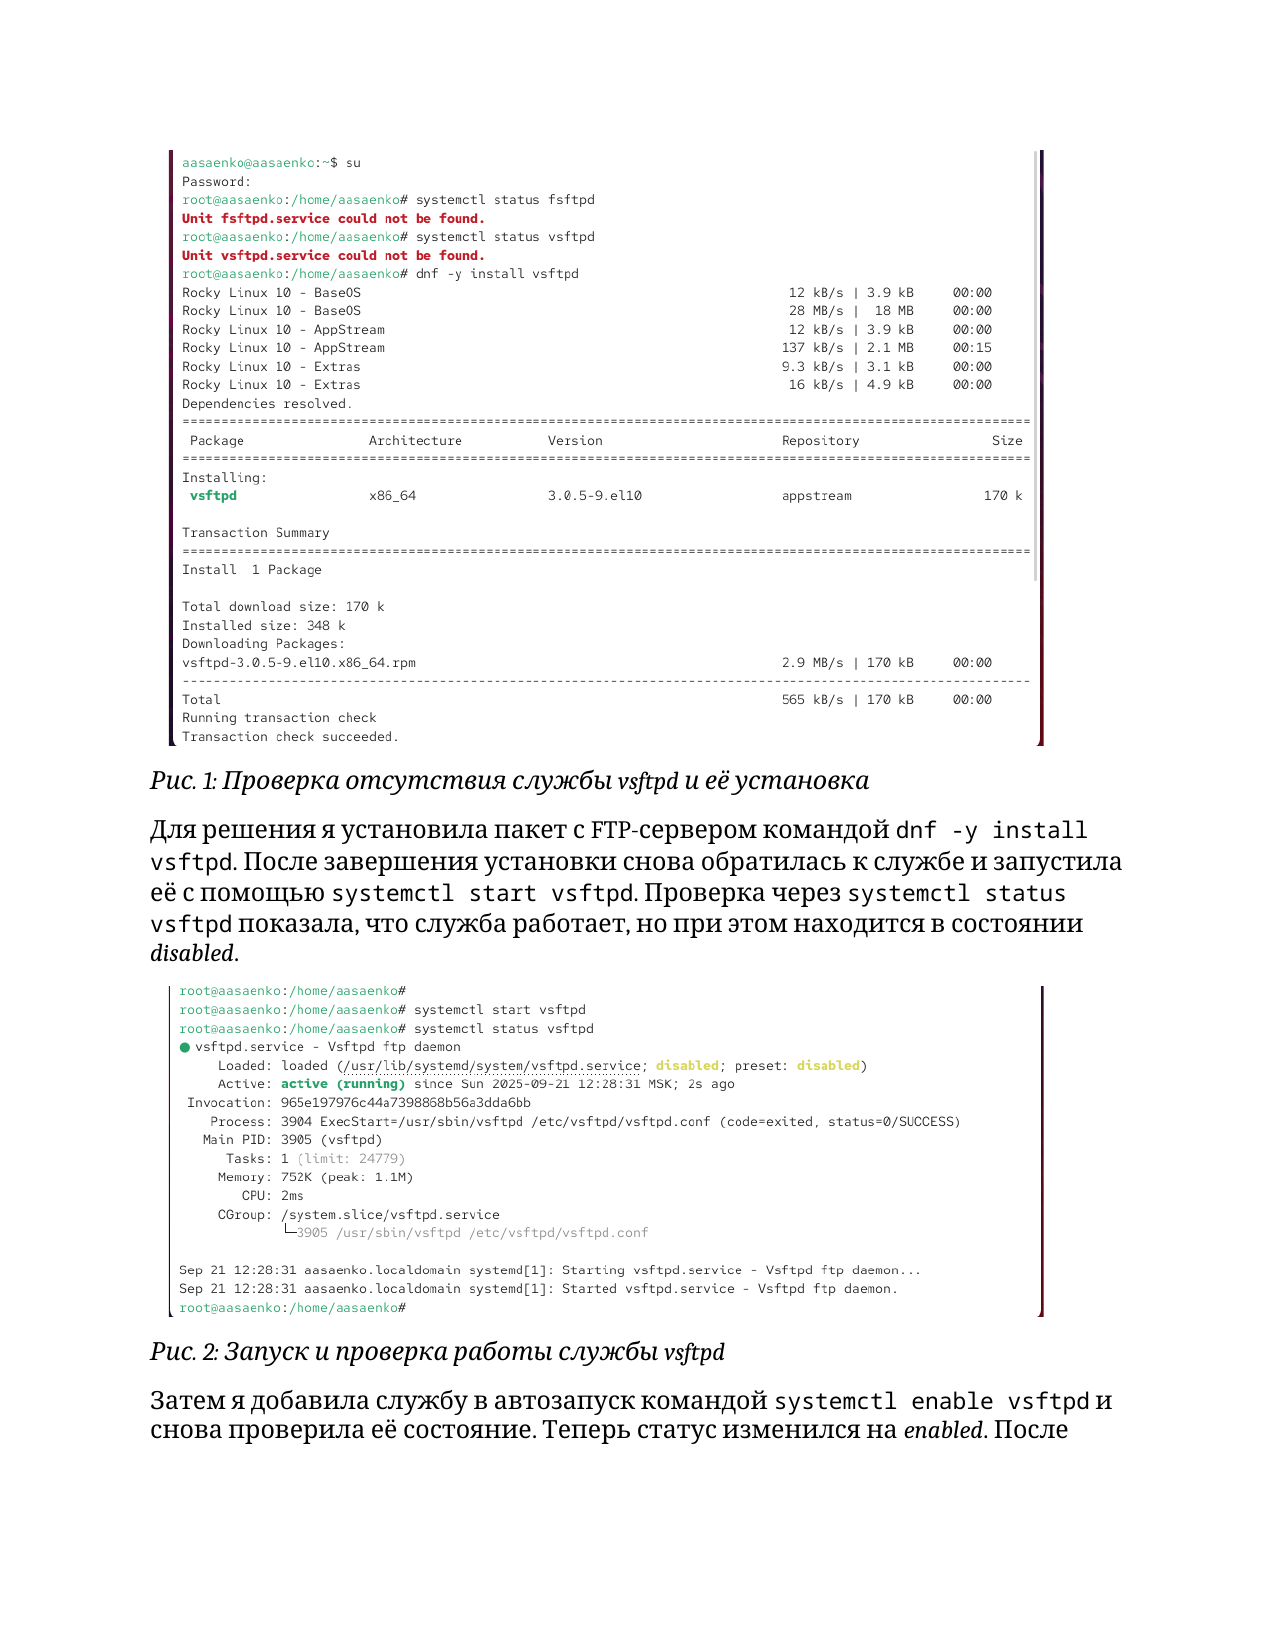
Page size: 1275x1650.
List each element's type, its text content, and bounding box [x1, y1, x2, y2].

picture [168, 150, 1044, 746]
picture [168, 986, 1044, 1317]
text Рис. 1: Проверка отсутствия службы vsftpd и её установка [150, 767, 1125, 796]
text Для решения я установила пакет с FTP-сервером командой dnf -y install vsftpd. После завершения установки снова обратилась к службе и запустила её с помощью systemctl start vsftpd. Проверка через systemctl status vsftpd показала, что служба работает, но при этом находится в состоянии disabled. [150, 814, 1125, 968]
text Рис. 2: Запуск и проверка работы службы vsftpd [150, 1338, 1125, 1366]
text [150, 1385, 1125, 1445]
